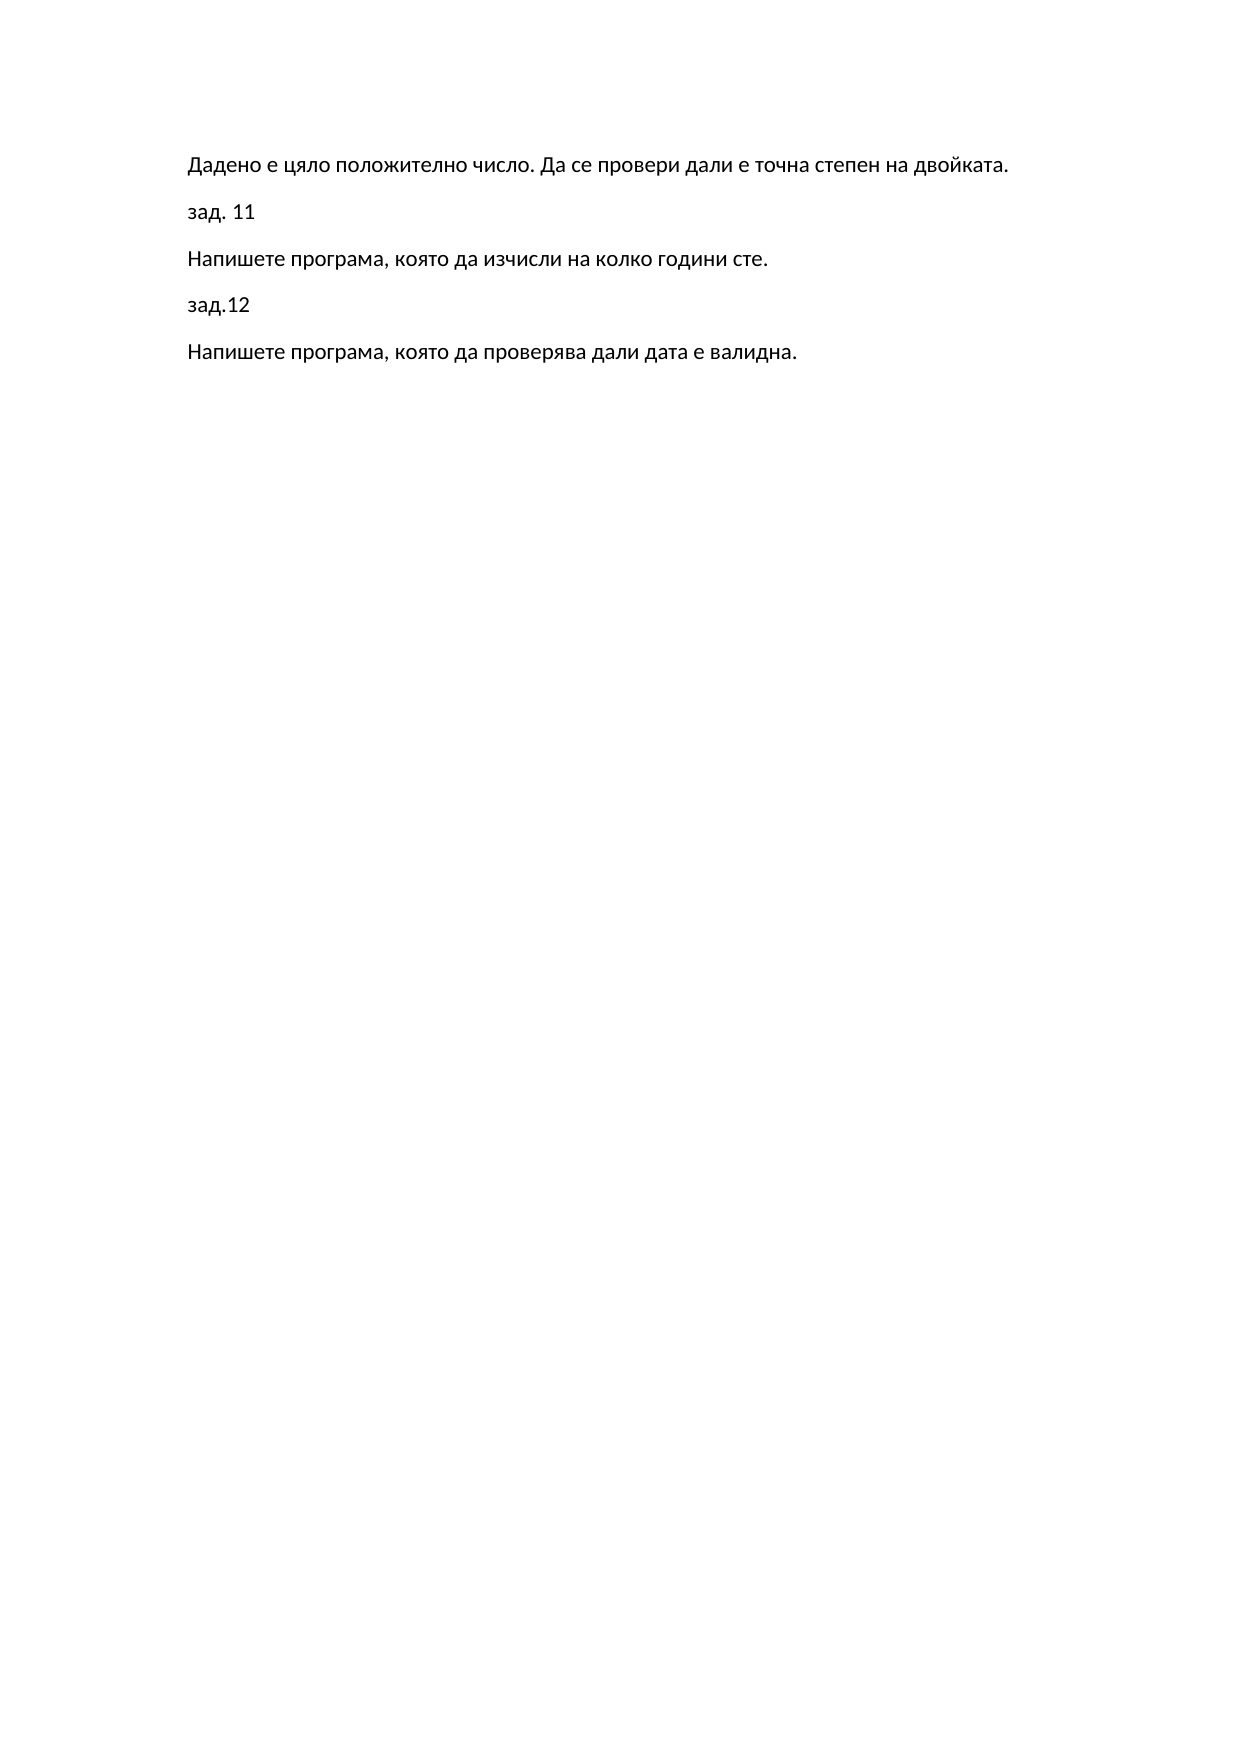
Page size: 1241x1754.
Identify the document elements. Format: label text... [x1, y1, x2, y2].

text зад.12 [187, 291, 1090, 319]
text Напишете програма, която да изчисли на колко години сте. [187, 244, 1090, 272]
text Напишете програма, която да проверява дали дата е валидна. [187, 337, 1090, 366]
text зад. 11 [187, 197, 1090, 225]
text Дадено е цяло положително число. Да се провери дали е точна степен на двойката. [187, 150, 1090, 178]
